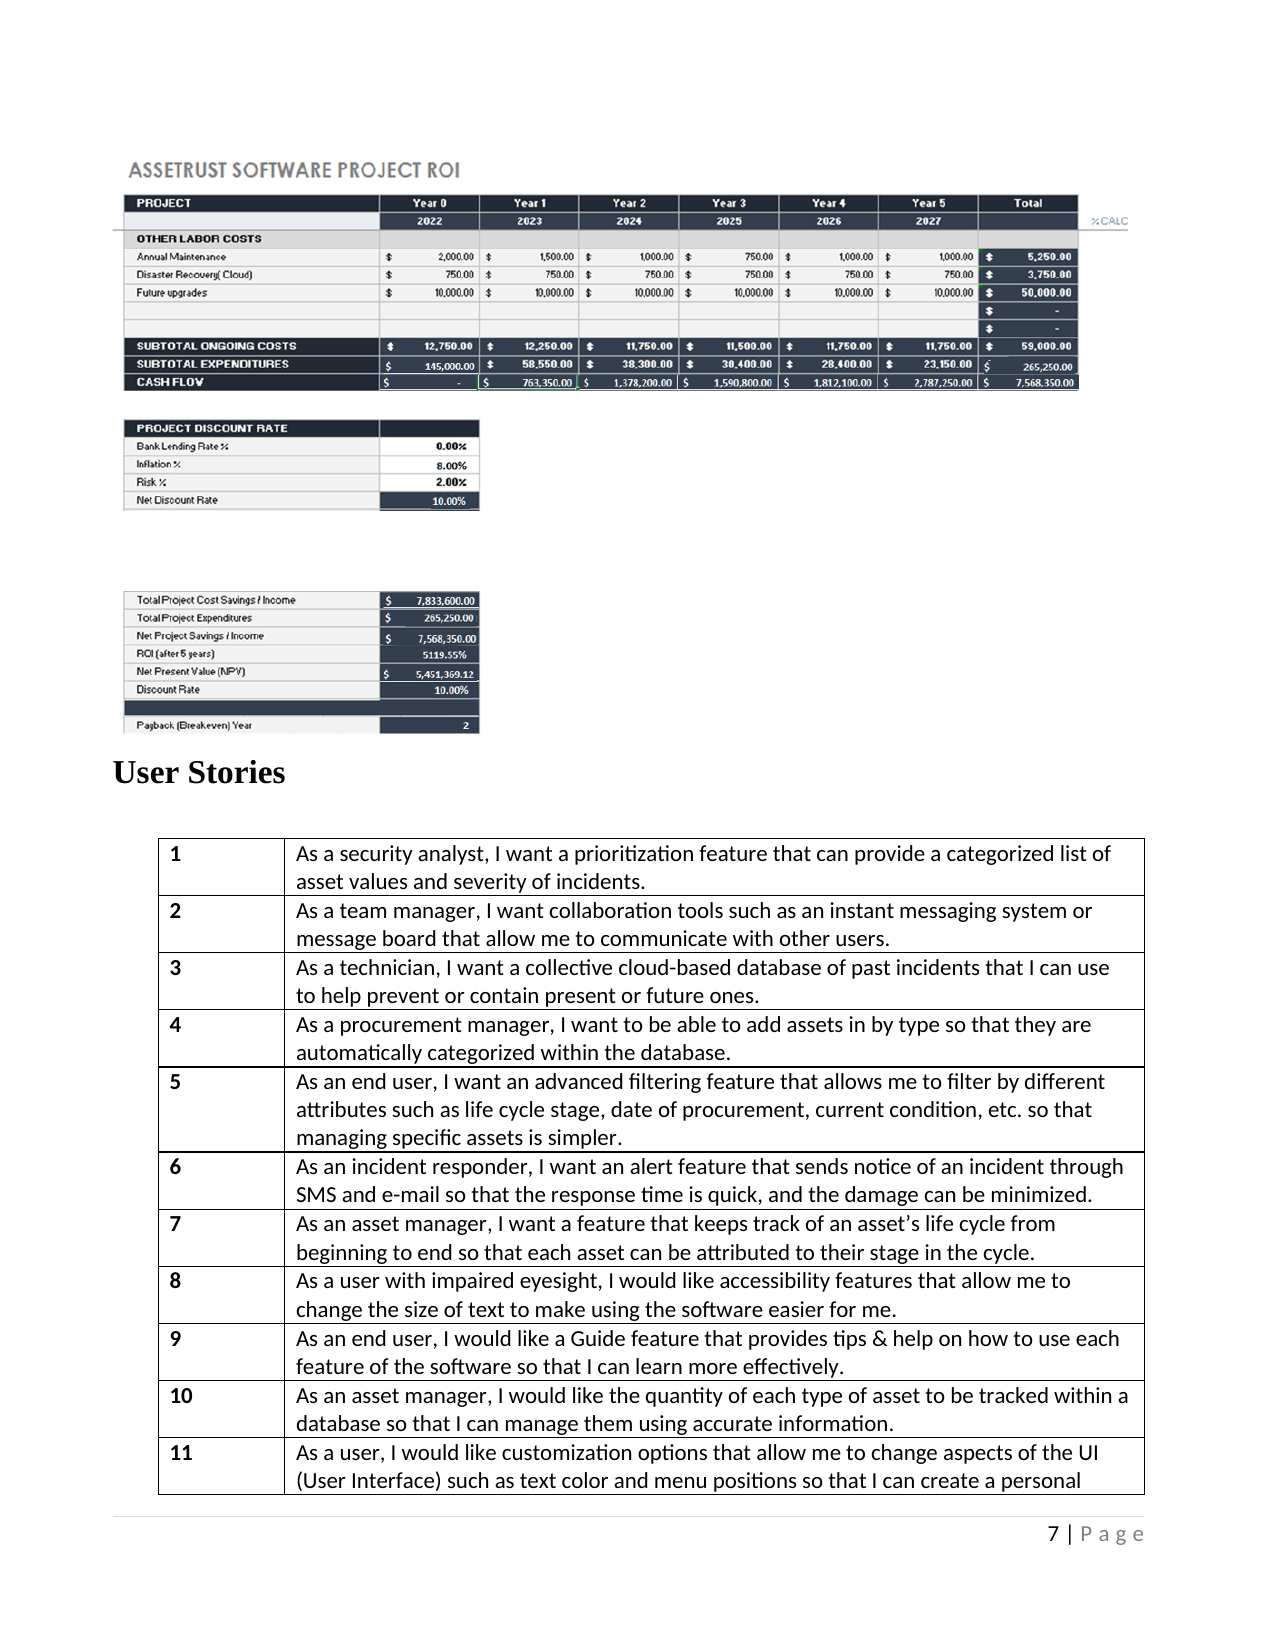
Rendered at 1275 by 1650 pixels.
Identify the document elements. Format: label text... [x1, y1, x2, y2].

table_cell 4 [159, 1010, 284, 1066]
table_cell As a team manager, I want collaboration tools such as an instant messaging system or message board that allow me to communicate with other users. [285, 896, 1144, 952]
table_cell 8 [159, 1267, 284, 1323]
table_cell 2 [159, 896, 284, 952]
table_cell 5 [159, 1068, 284, 1151]
table_cell As an asset manager, I would like the quantity of each type of asset to be tracked within a database so that I can manage them using accurate information. [285, 1381, 1144, 1437]
table_cell As a procurement manager, I want to be able to add assets in by type so that they are automatically categorized within the database. [285, 1010, 1144, 1066]
table_cell As a technician, I want a collective cloud-based database of past incidents that I can use to help prevent or contain present or future ones. [285, 953, 1144, 1009]
table_cell 10 [159, 1381, 284, 1437]
table_cell 6 [159, 1153, 284, 1208]
subtitle User Stories [112, 753, 1144, 791]
table_cell As an incident responder, I want an alert feature that sends notice of an incident through SMS and e-mail so that the response time is quick, and the damage can be minimized. [285, 1153, 1144, 1208]
table_cell As a user with impaired eyesight, I would like accessibility features that allow me to change the size of text to make using the software easier for me. [285, 1267, 1144, 1323]
table_cell As an end user, I want an advanced filtering feature that allows me to filter by different attributes such as life cycle stage, date of procurement, current condition, etc. so that managing specific assets is simpler. [285, 1068, 1144, 1151]
table_cell 3 [159, 953, 284, 1009]
table_header As a security analyst, I want a prioritization feature that can provide a categorized list of asset values and severity of incidents. [285, 839, 1144, 895]
table_cell 11 [159, 1438, 284, 1494]
table_cell 7 [159, 1210, 284, 1266]
table_cell As an asset manager, I want a feature that keeps track of an asset’s life cycle from beginning to end so that each asset can be attributed to their stage in the cycle. [285, 1210, 1144, 1266]
table_cell As an end user, I would like a Guide feature that provides tips & help on how to use each feature of the software so that I can learn more effectively. [285, 1324, 1144, 1380]
table_header 1 [159, 839, 284, 895]
picture [112, 150, 1129, 734]
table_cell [285, 1438, 1144, 1494]
table_cell 9 [159, 1324, 284, 1380]
